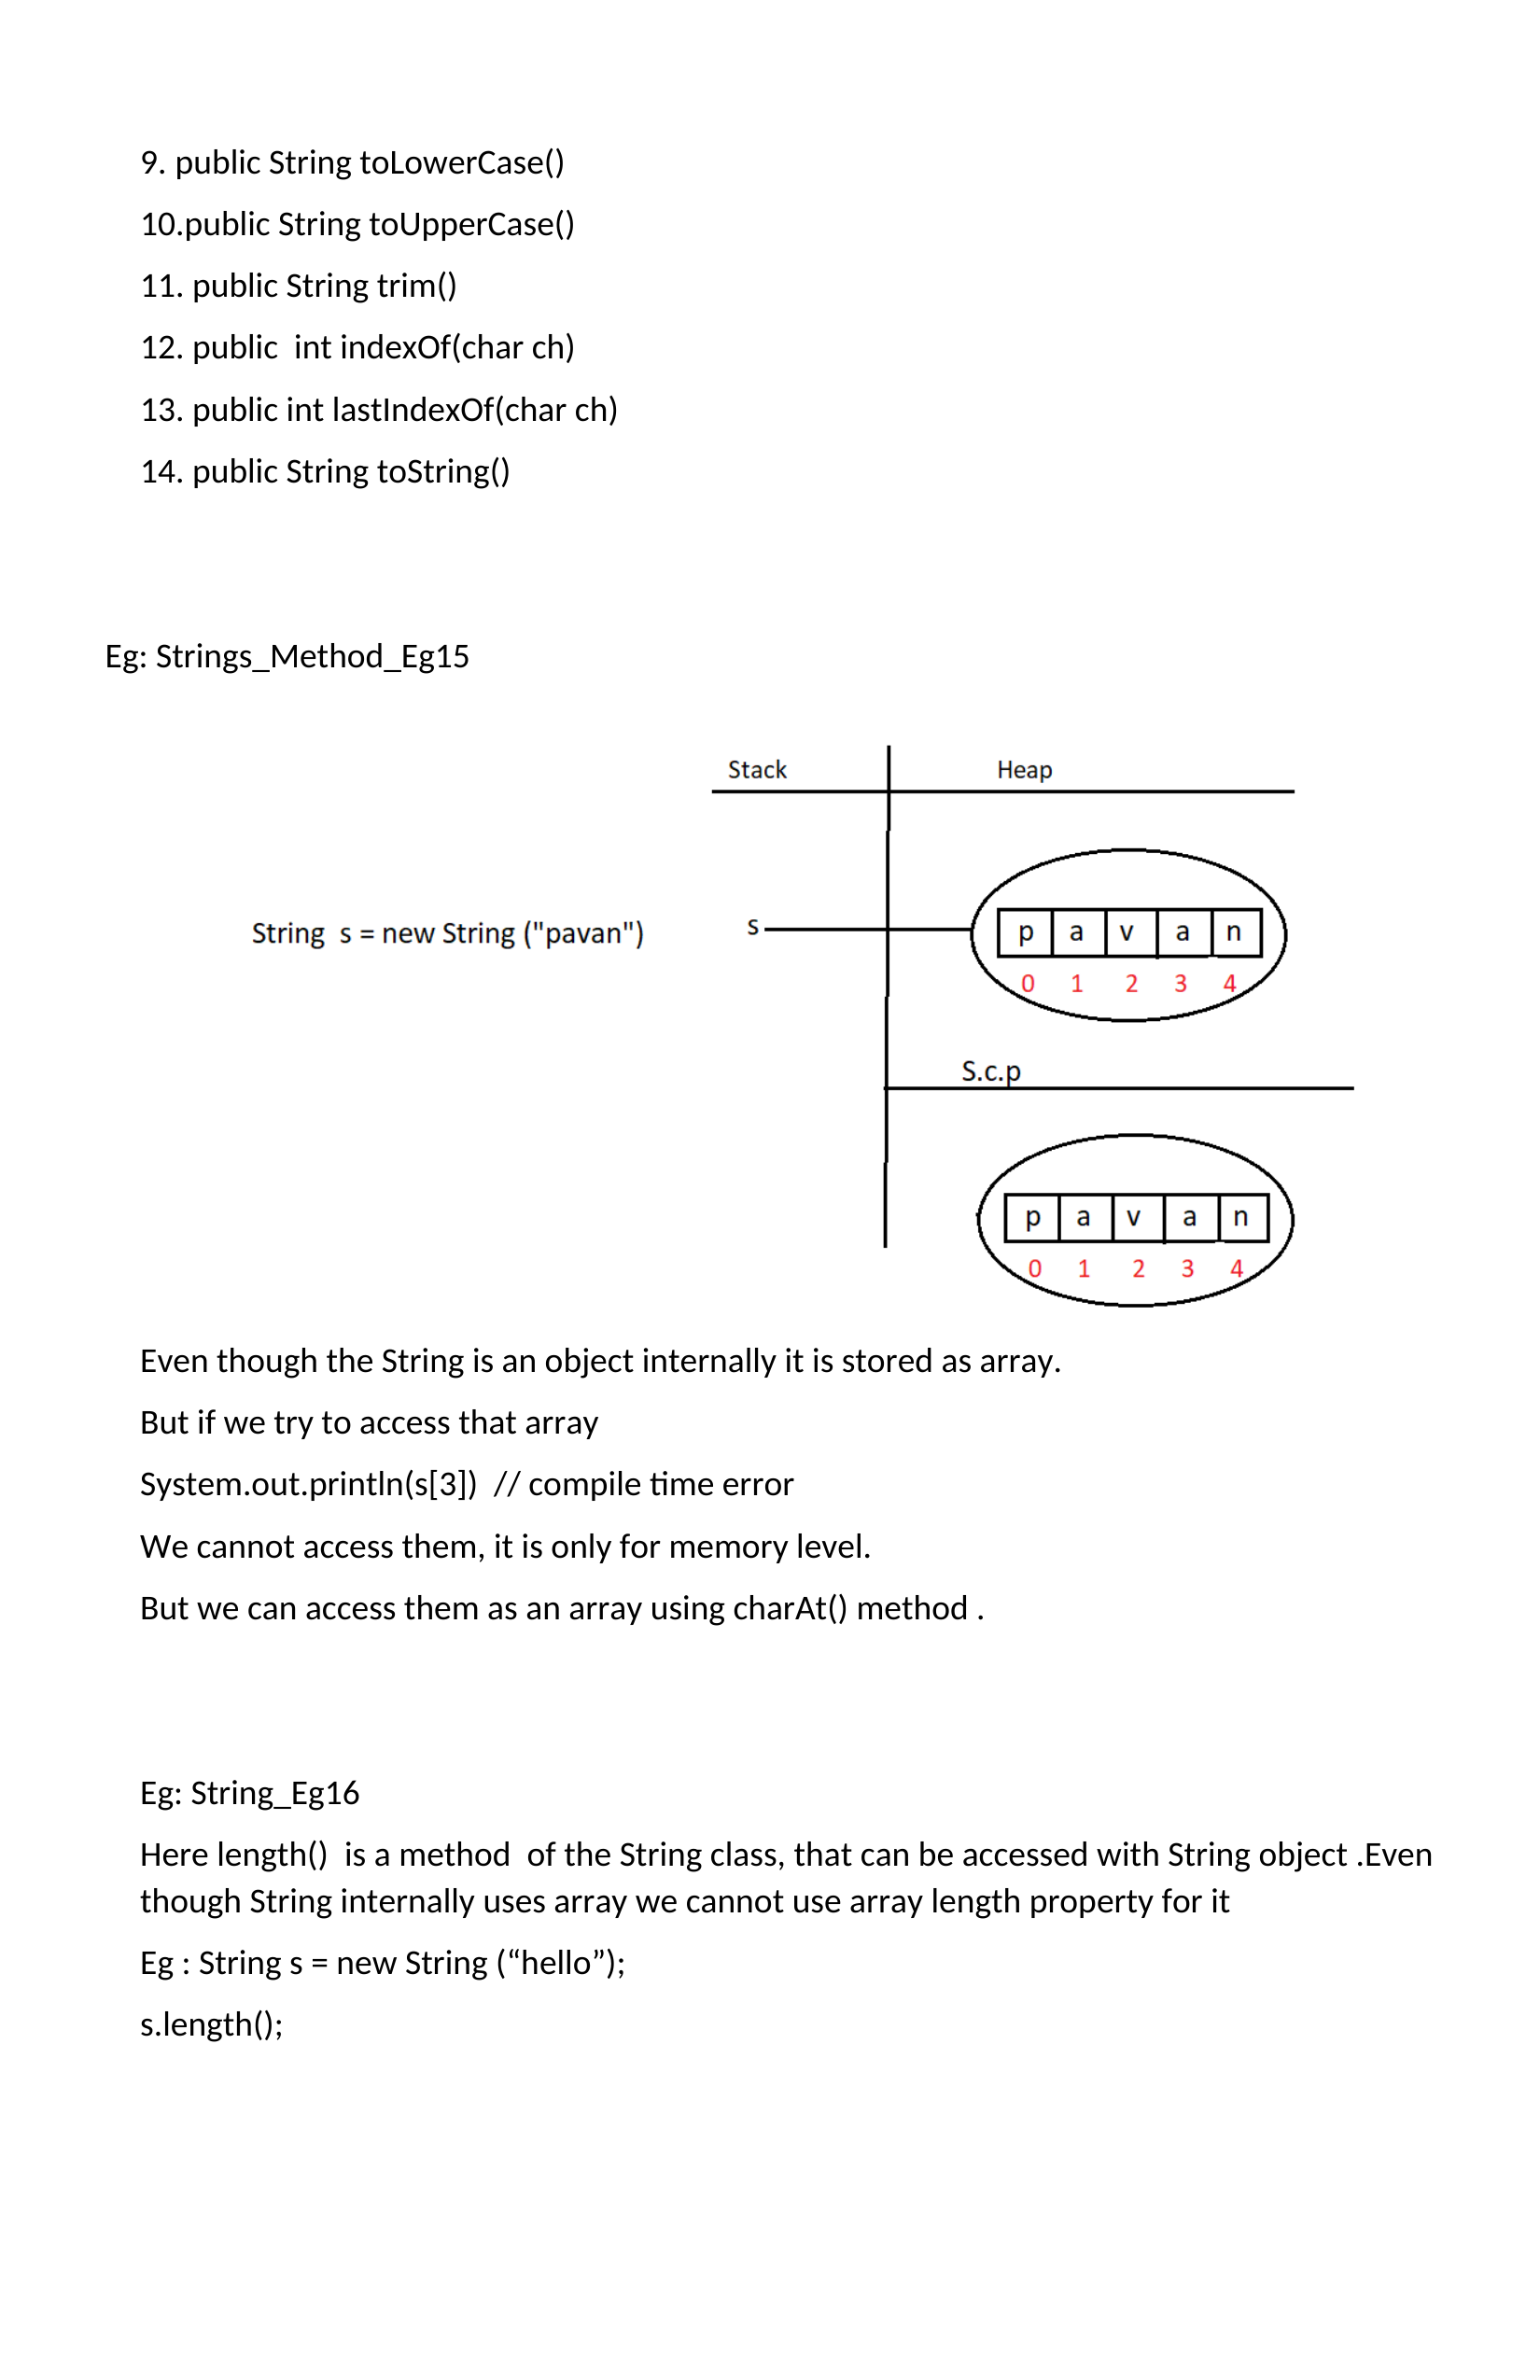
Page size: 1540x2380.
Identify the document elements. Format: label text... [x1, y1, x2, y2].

text 14. public String toString() [140, 449, 1435, 492]
picture [140, 695, 1373, 1322]
text Eg: Strings_Method_Eg15 [105, 634, 1435, 677]
text System.out.println(s[3]) // compile time error [140, 1462, 1435, 1505]
list public String toLowerCase() [140, 140, 1435, 183]
text s.length(); [140, 2002, 1435, 2045]
text We cannot access them, it is only for memory level. [140, 1524, 1435, 1566]
text 10.public String toUpperCase() [140, 202, 1435, 245]
text 12. public int indexOf(char ch) [140, 325, 1435, 368]
text Eg: String_Eg16 [140, 1771, 1435, 1813]
text But if we try to access that array [140, 1400, 1435, 1443]
text But we can access them as an array using charAt() method . [140, 1586, 1435, 1628]
text 13. public int lastIndexOf(char ch) [140, 386, 1435, 429]
text Here length() is a method of the String class, that can be accessed with String object .Even though String internally uses array we cannot use array length property for it [140, 1832, 1435, 1922]
text Even though the String is an object internally it is stored as array. [140, 1338, 1435, 1381]
text 11. public String trim() [140, 263, 1435, 306]
text Eg : String s = new String (“hello”); [140, 1940, 1435, 1983]
